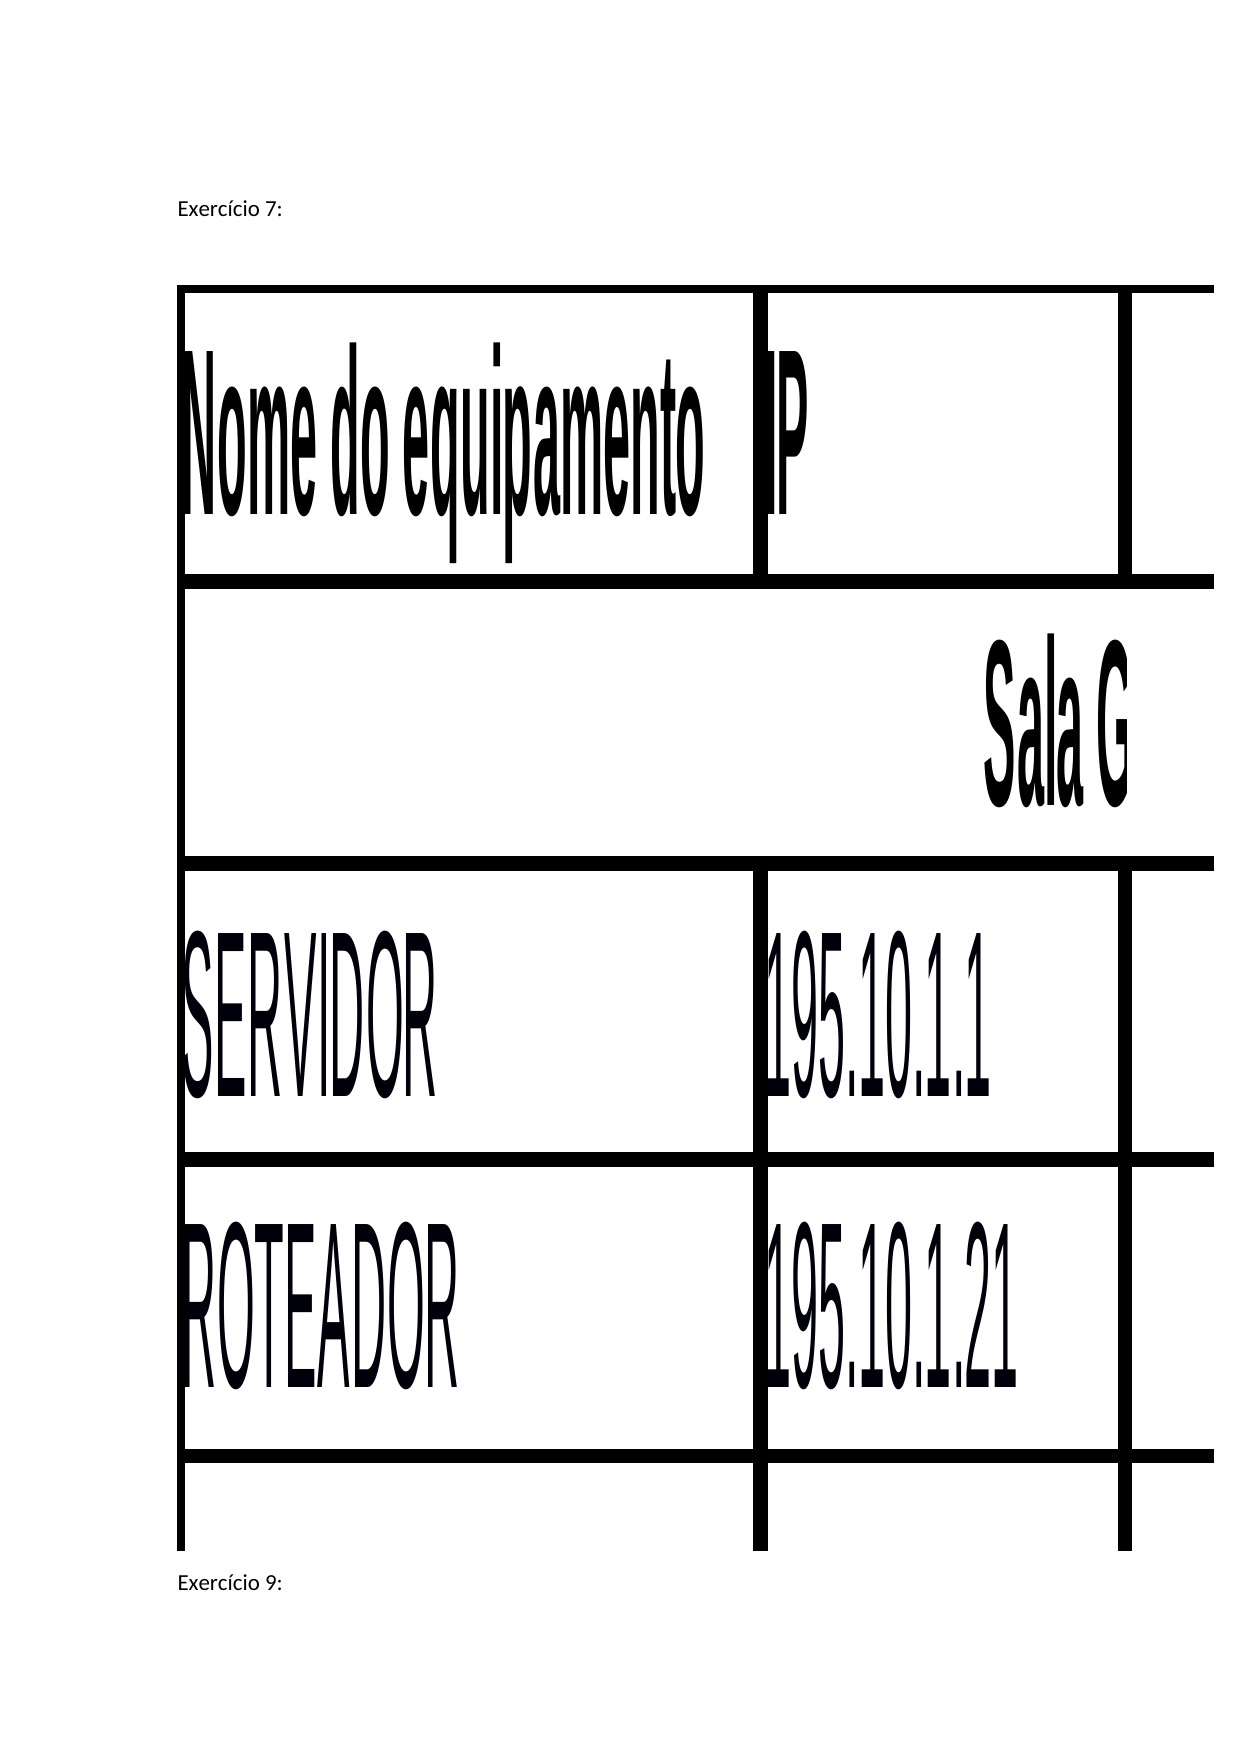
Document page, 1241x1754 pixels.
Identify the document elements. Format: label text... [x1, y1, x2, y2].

text Exercício 9: [177, 1568, 1063, 1596]
text Exercício 7: [177, 194, 1063, 222]
